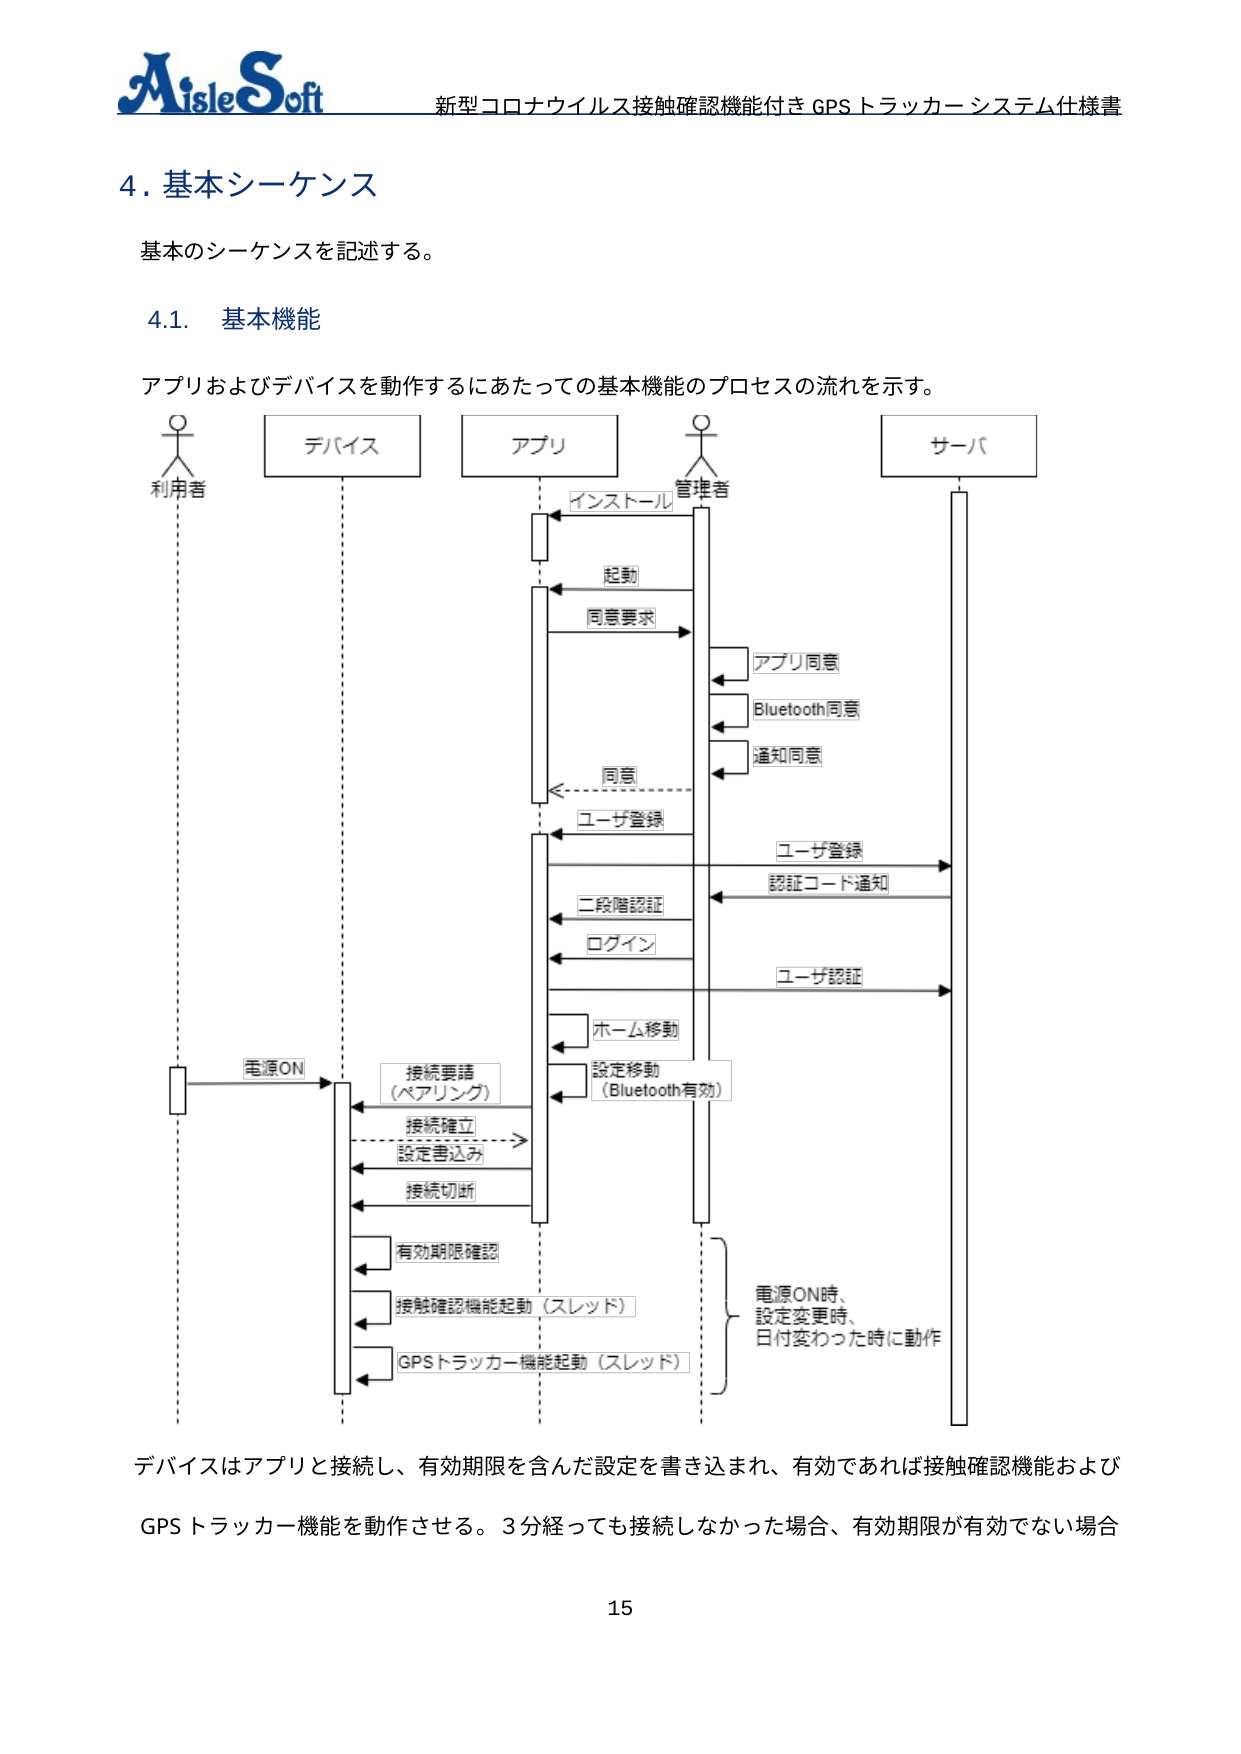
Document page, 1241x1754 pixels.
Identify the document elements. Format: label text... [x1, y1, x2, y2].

picture [140, 415, 1038, 1426]
text アプリおよびデバイスを動作するにあたっての基本機能のプロセスの流れを示す。 [140, 355, 1122, 415]
picture [118, 51, 324, 113]
subtitle 基本シーケンス [118, 152, 1122, 212]
subtitle 基本機能 [148, 287, 1122, 347]
text 基本のシーケンスを記述する。 [140, 220, 1122, 280]
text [133, 1435, 1122, 1555]
